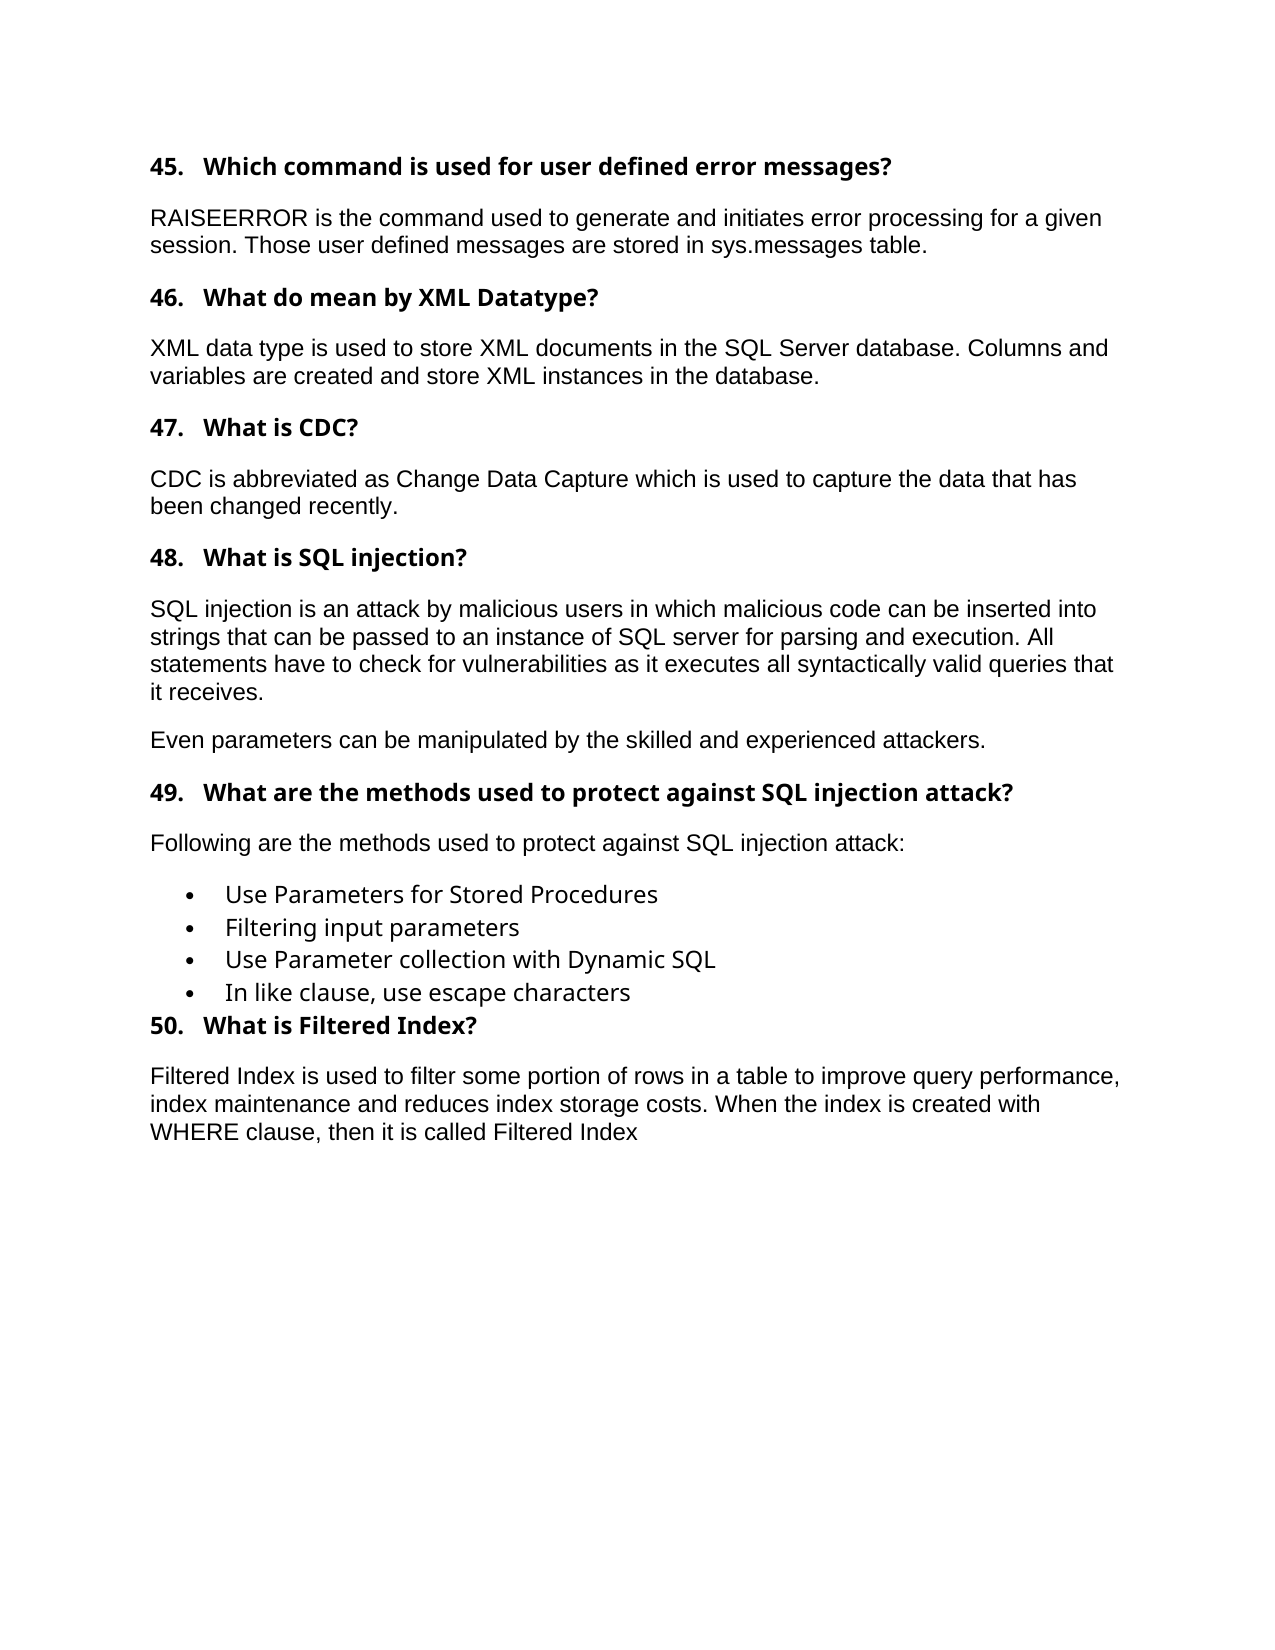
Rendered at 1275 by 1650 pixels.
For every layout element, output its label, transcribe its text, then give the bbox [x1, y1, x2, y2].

text Filtered Index is used to filter some portion of rows in a table to improve query performance, index maintenance and reduces index storage costs. When the index is created with WHERE clause, then it is called Filtered Index [150, 1062, 1125, 1145]
text CDC is abbreviated as Change Data Capture which is used to capture the data that has been changed recently. [150, 464, 1125, 520]
text Even parameters can be manipulated by the skilled and experienced attackers. [150, 726, 1125, 754]
text Following are the methods used to protect against SQL injection attack: [150, 829, 1125, 857]
list Use Parameters for Stored Procedures [186, 878, 1125, 911]
text 49. What are the methods used to protect against SQL injection attack? [150, 775, 1125, 808]
list Filtering input parameters [186, 911, 1125, 943]
text RAISEERROR is the command used to generate and initiates error processing for a given session. Those user defined messages are stored in sys.messages table. [150, 204, 1125, 259]
text 47. What is CDC? [150, 411, 1125, 443]
list Use Parameter collection with Dynamic SQL [186, 943, 1125, 976]
text SQL injection is an attack by malicious users in which malicious code can be inserted into strings that can be passed to an instance of SQL server for parsing and execution. All statements have to check for vulnerabilities as it executes all syntactically valid queries that it receives. [150, 595, 1125, 705]
text 50. What is Filtered Index? [150, 1008, 1125, 1041]
text 45. Which command is used for user defined error messages? [150, 150, 1125, 183]
text XML data type is used to store XML documents in the SQL Server database. Columns and variables are created and store XML instances in the database. [150, 334, 1125, 389]
list In like clause, use escape characters [186, 976, 1125, 1008]
text 46. What do mean by XML Datatype? [150, 280, 1125, 313]
text 48. What is SQL injection? [150, 541, 1125, 573]
